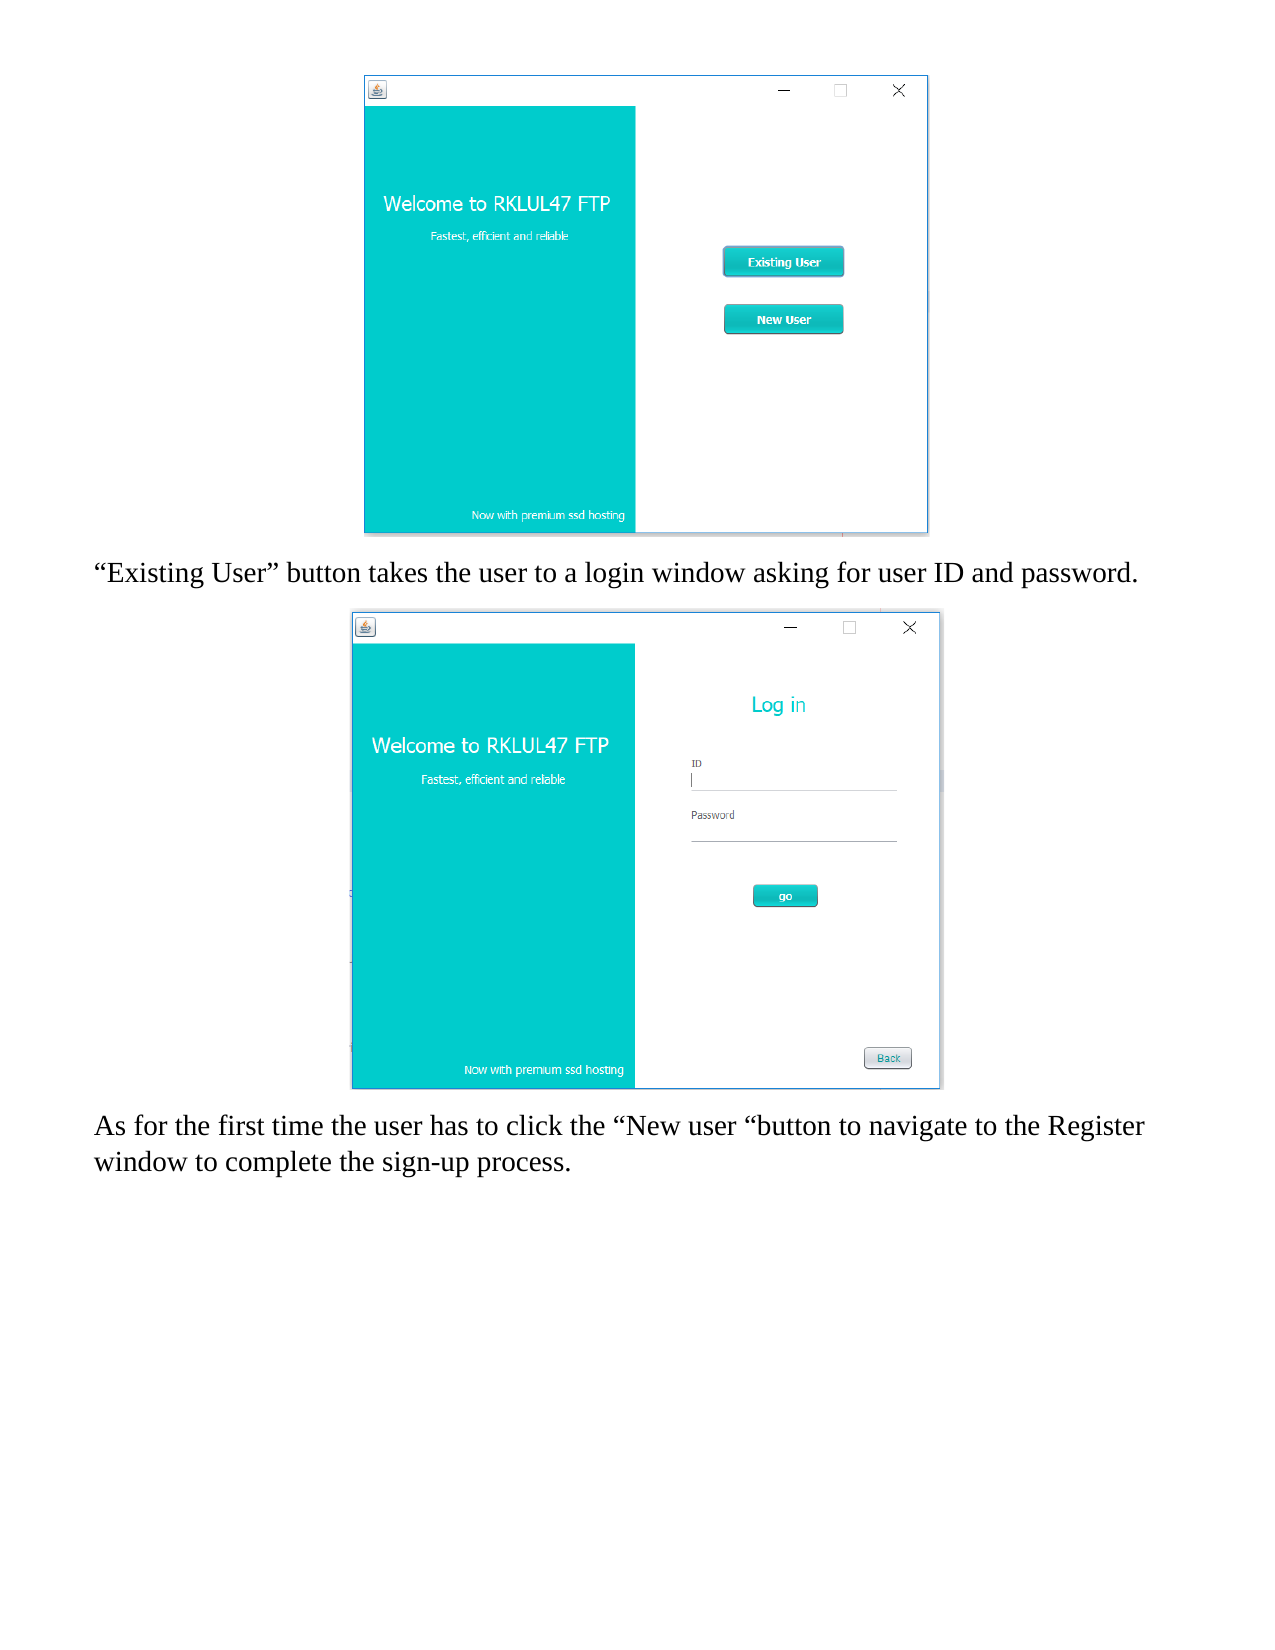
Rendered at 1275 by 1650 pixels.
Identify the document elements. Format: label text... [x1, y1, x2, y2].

text “Existing User” button takes the user to a login window asking for user ID and password. [94, 556, 1200, 589]
picture [349, 608, 945, 1090]
text As for the first time the user has to click the “New user “button to navigate to the Register window to complete the sign-up process. [94, 1108, 1200, 1178]
picture [364, 75, 930, 537]
